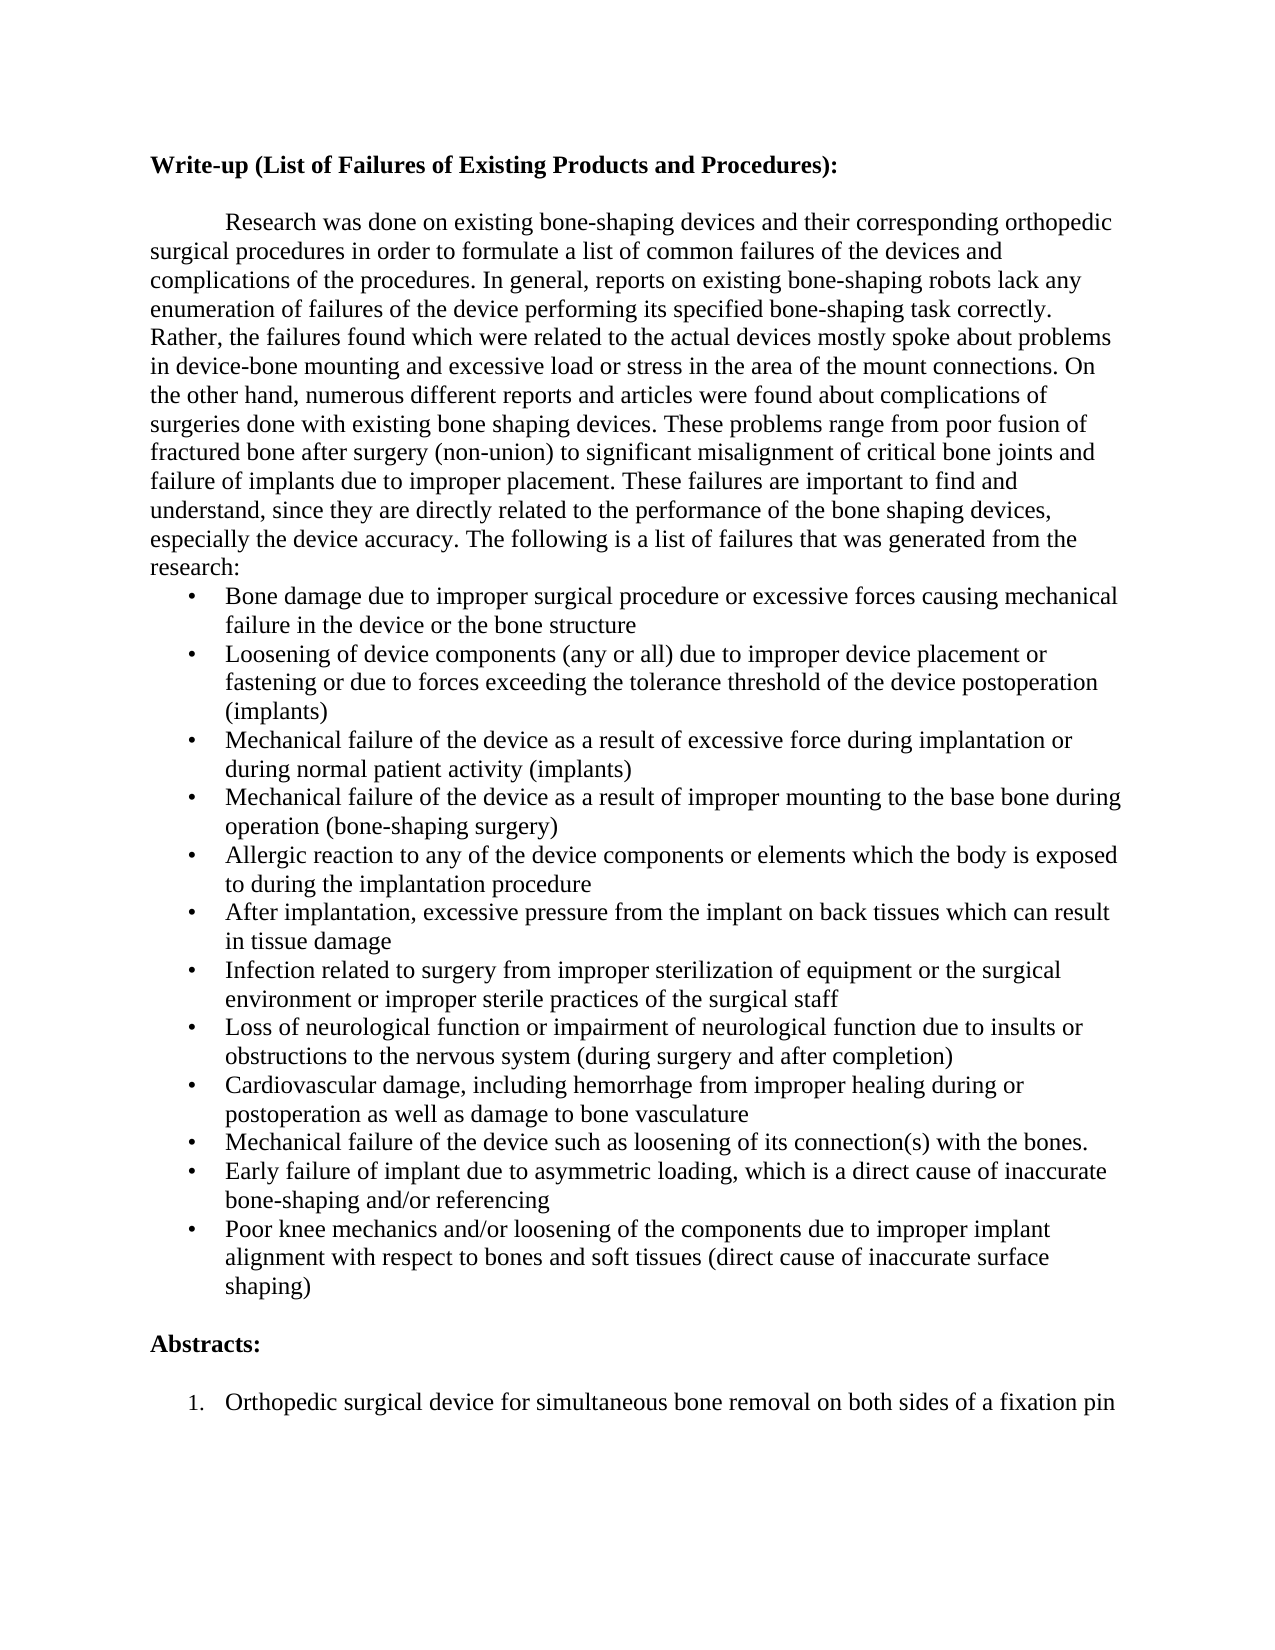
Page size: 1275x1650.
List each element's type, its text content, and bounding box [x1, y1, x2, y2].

text Research was done on existing bone-shaping devices and their corresponding orthopedic surgical procedures in order to formulate a list of common failures of the devices and complications of the procedures. In general, reports on existing bone-shaping robots lack any enumeration of failures of the device performing its specified bone-shaping task correctly. Rather, the failures found which were related to the actual devices mostly spoke about problems in device-bone mounting and excessive load or stress in the area of the mount connections. On the other hand, numerous different reports and articles were found about complications of surgeries done with existing bone shaping devices. These problems range from poor fusion of fractured bone after surgery (non-union) to significant misalignment of critical bone joints and failure of implants due to improper placement. These failures are important to find and understand, since they are directly related to the performance of the bone shaping devices, especially the device accuracy. The following is a list of failures that was generated from the research: [150, 207, 1125, 581]
text Write-up (List of Failures of Existing Products and Procedures): [150, 150, 1125, 179]
list Early failure of implant due to asymmetric loading, which is a direct cause of inaccurate bone-shaping and/or referencing [187, 1156, 1125, 1214]
list Poor knee mechanics and/or loosening of the components due to improper implant alignment with respect to bones and soft tissues (direct cause of inaccurate surface shaping) [187, 1214, 1125, 1300]
text Abstracts: [150, 1329, 1125, 1357]
list Cardiovascular damage, including hemorrhage from improper healing during or postoperation as well as damage to bone vasculature [187, 1070, 1125, 1127]
list Loss of neurological function or impairment of neurological function due to insults or obstructions to the nervous system (during surgery and after completion) [187, 1012, 1125, 1070]
list Infection related to surgery from improper sterilization of equipment or the surgical environment or improper sterile practices of the surgical staff [187, 955, 1125, 1012]
list Loosening of device components (any or all) due to improper device placement or fastening or due to forces exceeding the tolerance threshold of the device postoperation (implants) [187, 639, 1125, 725]
list Allergic reaction to any of the device components or elements which the body is exposed to during the implantation procedure [187, 840, 1125, 897]
list Orthopedic surgical device for simultaneous bone removal on both sides of a fixation pin [187, 1387, 1125, 1415]
list Mechanical failure of the device such as loosening of its connection(s) with the bones. [187, 1127, 1125, 1156]
list After implantation, excessive pressure from the implant on back tissues which can result in tissue damage [187, 897, 1125, 955]
list Mechanical failure of the device as a result of excessive force during implantation or during normal patient activity (implants) [187, 725, 1125, 782]
list Mechanical failure of the device as a result of improper mounting to the base bone during operation (bone-shaping surgery) [187, 782, 1125, 840]
list Bone damage due to improper surgical procedure or excessive forces causing mechanical failure in the device or the bone structure [187, 581, 1125, 639]
